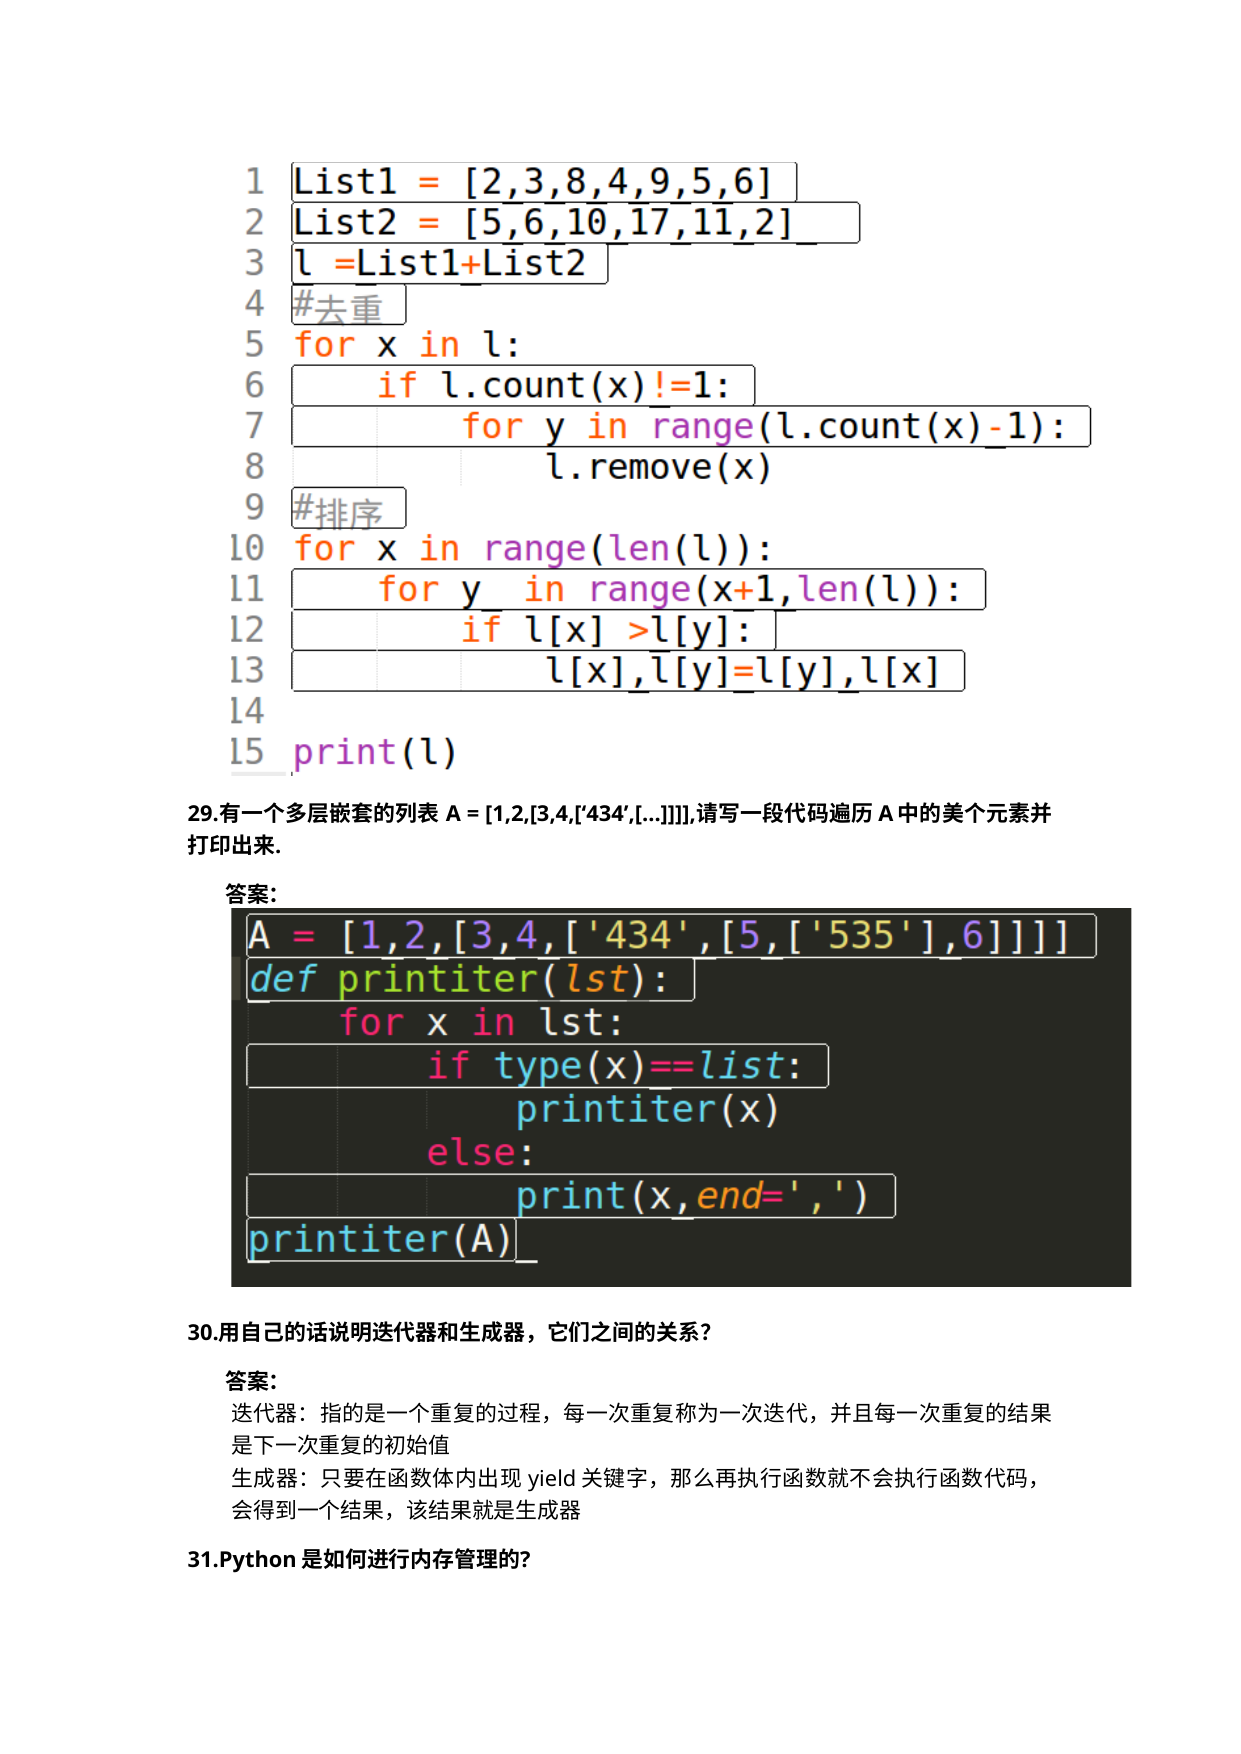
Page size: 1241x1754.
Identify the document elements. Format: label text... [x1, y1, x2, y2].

list 迭代器：指的是一个重复的过程，每一次重复称为一次迭代，并且每一次重复的结果是下一次重复的初始值 [231, 1395, 1053, 1460]
picture [231, 162, 1132, 776]
list 生成器：只要在函数体内出现yield关键字，那么再执行函数就不会执行函数代码，会得到一个结果，该结果就是生成器 [231, 1460, 1053, 1525]
list 31.Python是如何进行内存管理的? [187, 1542, 1053, 1574]
text 答案： [187, 1364, 1053, 1395]
list 30.用自己的话说明迭代器和生成器，它们之间的关系？ [187, 1315, 1053, 1347]
list 29.有一个多层嵌套的列表 A = [1,2,[3,4,[‘434’,[…]]]],请写一段代码遍历A中的美个元素并打印出来. [187, 796, 1053, 861]
picture [231, 908, 1132, 1287]
text 答案： [187, 877, 1053, 909]
